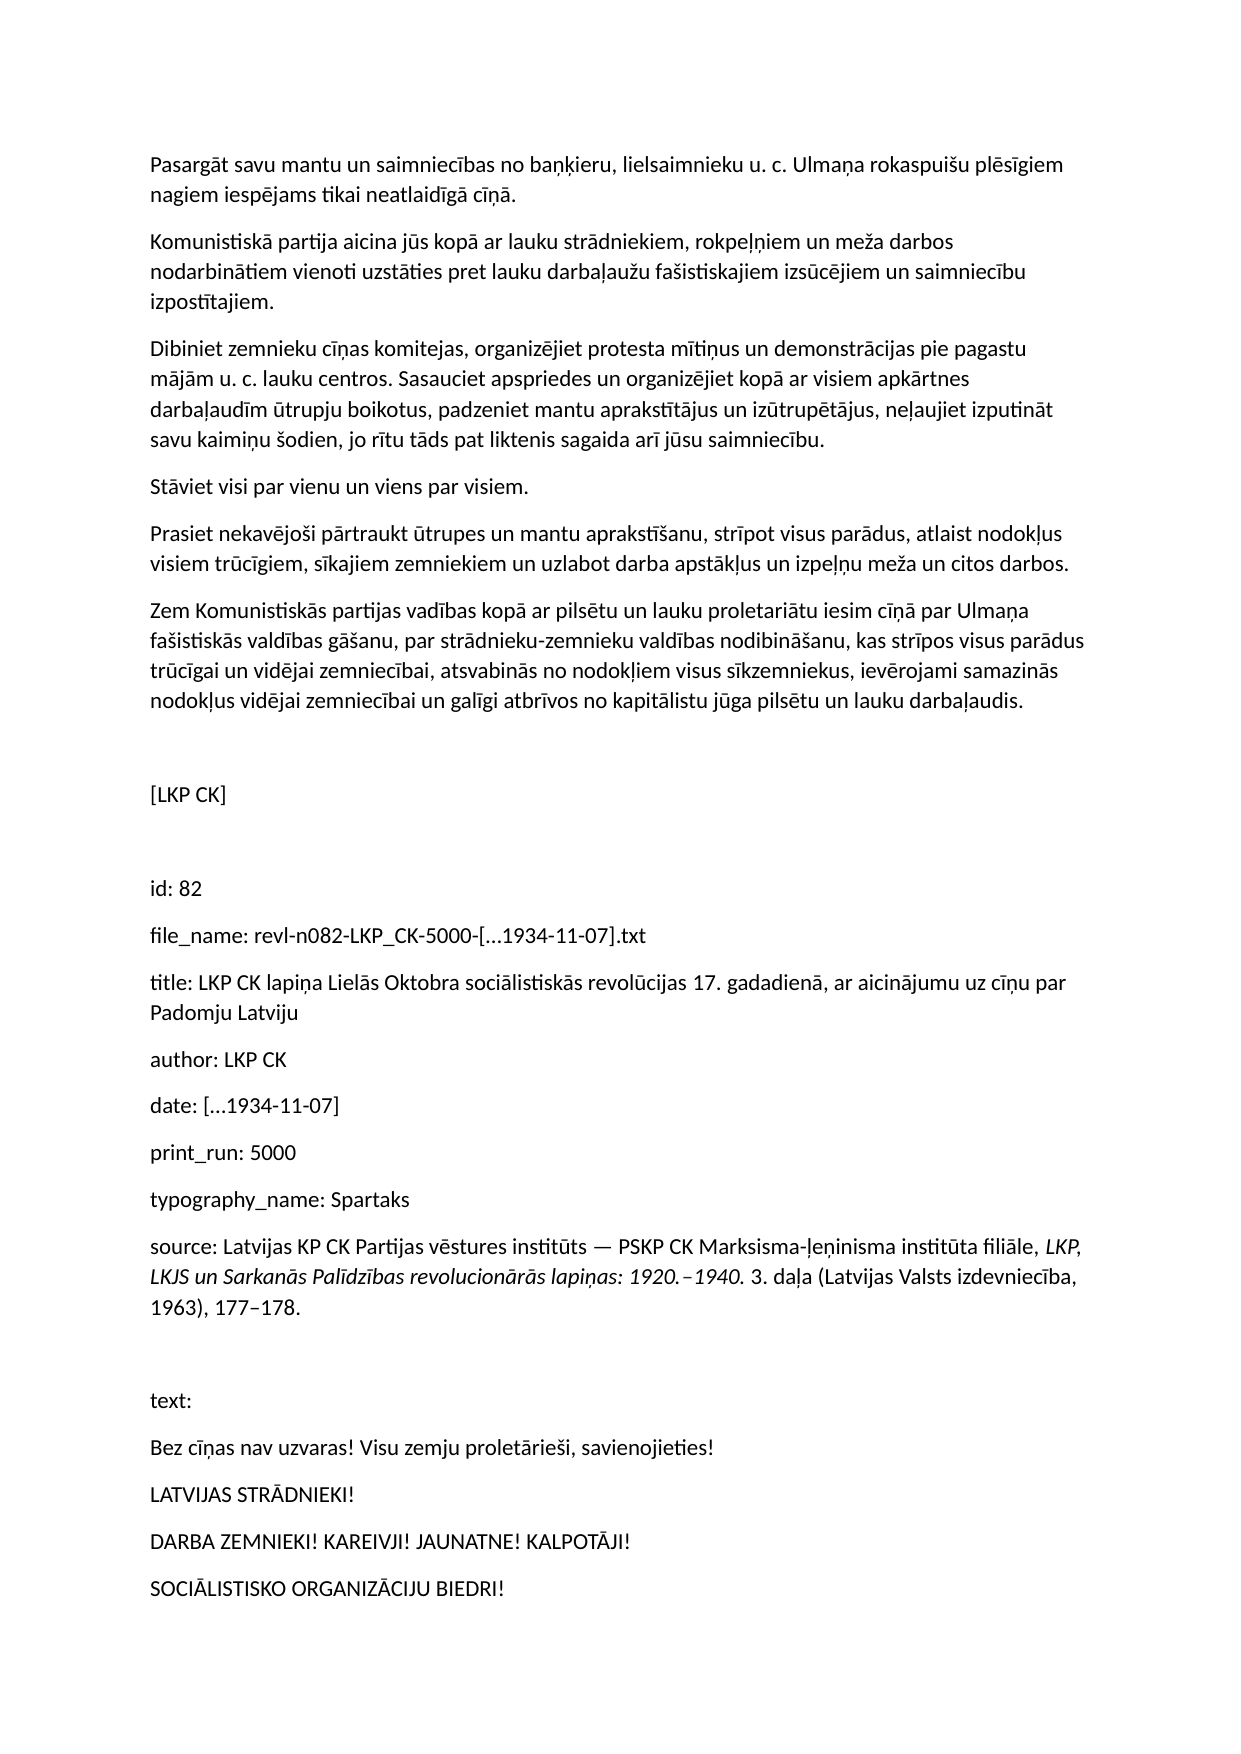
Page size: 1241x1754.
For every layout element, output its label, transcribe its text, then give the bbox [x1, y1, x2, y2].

text LATVIJAS STRĀDNIEKI! [150, 1480, 1090, 1508]
text title: LKP CK lapiņa Lielās Oktobra sociālistiskās revolūcijas 17. gadadienā, ar aicinājumu uz cīņu par Padomju Latviju [150, 968, 1090, 1026]
text [LKP CK] [150, 780, 1090, 808]
text Pasargāt savu mantu un saimniecības no baņķieru, lielsaimnieku u. c. Ulmaņa rokaspuišu plēsīgiem nagiem iespējams tikai neatlaidīgā cīņā. [150, 150, 1090, 208]
text Stāviet visi par vienu un viens par visiem. [150, 472, 1090, 500]
text typography_name: Spartaks [150, 1185, 1090, 1213]
text id: 82 [150, 874, 1090, 902]
text date: […1934-11-07] [150, 1092, 1090, 1120]
text file_name: revl-n082-LKP_CK-5000-[…1934-11-07].txt [150, 921, 1090, 949]
text print_run: 5000 [150, 1138, 1090, 1167]
text Zem Komunistiskās partijas vadības kopā ar pilsētu un lauku proletariātu iesim cīņā par Ulmaņa fašistiskās valdības gāšanu, par strādnieku-zemnieku valdības nodibināšanu, kas strīpos visus parādus trūcīgai un vidējai zemniecībai, atsvabinās no nodokļiem visus sīkzemniekus, ievērojami samazinās nodokļus vidējai zemniecībai un galīgi atbrīvos no kapitālistu jūga pilsētu un lauku darbaļaudis. [150, 596, 1090, 714]
text SOCIĀLISTISKO ORGANIZĀCIJU BIEDRI! [150, 1574, 1090, 1602]
text text: [150, 1386, 1090, 1414]
text DARBA ZEMNIEKI! KAREIVJI! JAUNATNE! KALPOTĀJI! [150, 1527, 1090, 1555]
text author: LKP CK [150, 1045, 1090, 1073]
text Bez cīņas nav uzvaras! Visu zemju proletārieši, savienojieties! [150, 1433, 1090, 1461]
text Komunistiskā partija aicina jūs kopā ar lauku strādniekiem, rokpeļņiem un meža darbos nodarbinātiem vienoti uzstāties pret lauku darbaļaužu fašistiskajiem izsūcējiem un saimniecību izpostītajiem. [150, 227, 1090, 316]
text source: Latvijas KP CK Partijas vēstures institūts — PSKP CK Marksisma-ļeņinisma institūta filiāle, LKP, LKJS un Sarkanās Palīdzības revolucionārās lapiņas: 1920.–1940. 3. daļa (Latvijas Valsts izdevniecība, 1963), 177–178. [150, 1232, 1090, 1321]
